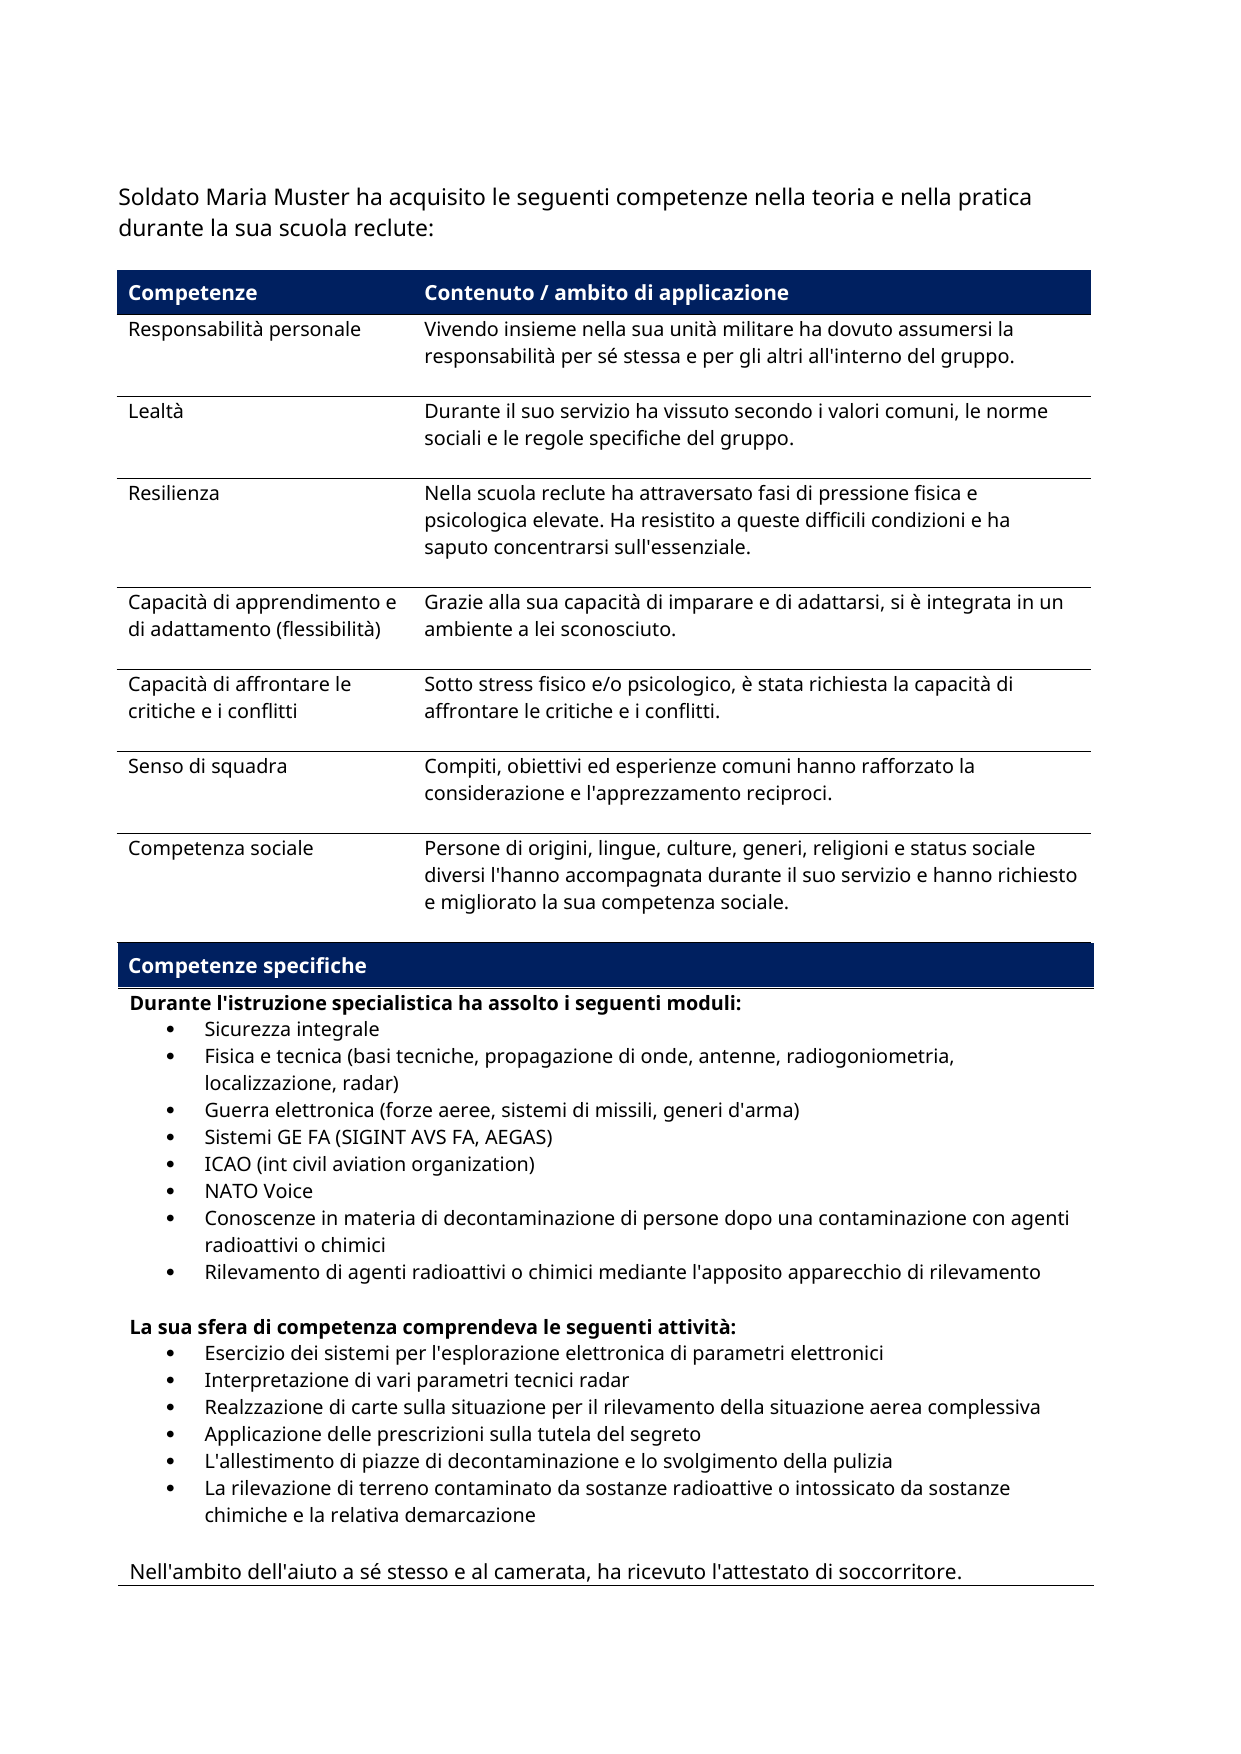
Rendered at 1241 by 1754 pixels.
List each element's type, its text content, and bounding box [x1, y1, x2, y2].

table_cell Capacità di apprendimento e di adattamento (flessibilità) [117, 588, 413, 669]
table_cell Vivendo insieme nella sua unità militare ha dovuto assumersi la responsabilità per sé stessa e per gli altri all'interno del gruppo. [413, 315, 1091, 396]
text Soldato Maria Muster ha acquisito le seguenti competenze nella teoria e nella pratica durante la sua scuola reclute: [118, 181, 1122, 243]
table_cell Persone di origini, lingue, culture, generi, religioni e status sociale diversi l'hanno accompagnata durante il suo servizio e hanno richiesto e migliorato la sua competenza sociale. [413, 834, 1091, 942]
table_cell Competenza sociale [117, 834, 413, 942]
table_cell Nella scuola reclute ha attraversato fasi di pressione fisica e psicologica elevate. Ha resistito a queste difficili condizioni e ha saputo concentrarsi sull'essenziale. [413, 479, 1091, 587]
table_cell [118, 989, 1094, 1585]
table_cell Grazie alla sua capacità di imparare e di adattarsi, si è integrata in un ambiente a lei sconosciuto. [413, 588, 1091, 669]
table_cell Sotto stress fisico e/o psicologico, è stata richiesta la capacità di affrontare le critiche e i conflitti. [413, 670, 1091, 751]
table_cell Lealtà [117, 397, 413, 478]
table_cell Capacità di affrontare le critiche e i conflitti [117, 670, 413, 751]
table_cell Durante il suo servizio ha vissuto secondo i valori comuni, le norme sociali e le regole specifiche del gruppo. [413, 397, 1091, 478]
table_header Competenze [117, 270, 413, 314]
table_header Contenuto / ambito di applicazione [413, 270, 1091, 314]
table_cell Compiti, obiettivi ed esperienze comuni hanno rafforzato la considerazione e l'apprezzamento reciproci. [413, 752, 1091, 833]
table_header Competenze specifiche [118, 943, 1094, 987]
table_cell Responsabilità personale [117, 315, 413, 396]
table_cell Resilienza [117, 479, 413, 587]
table_cell Senso di squadra [117, 752, 413, 833]
